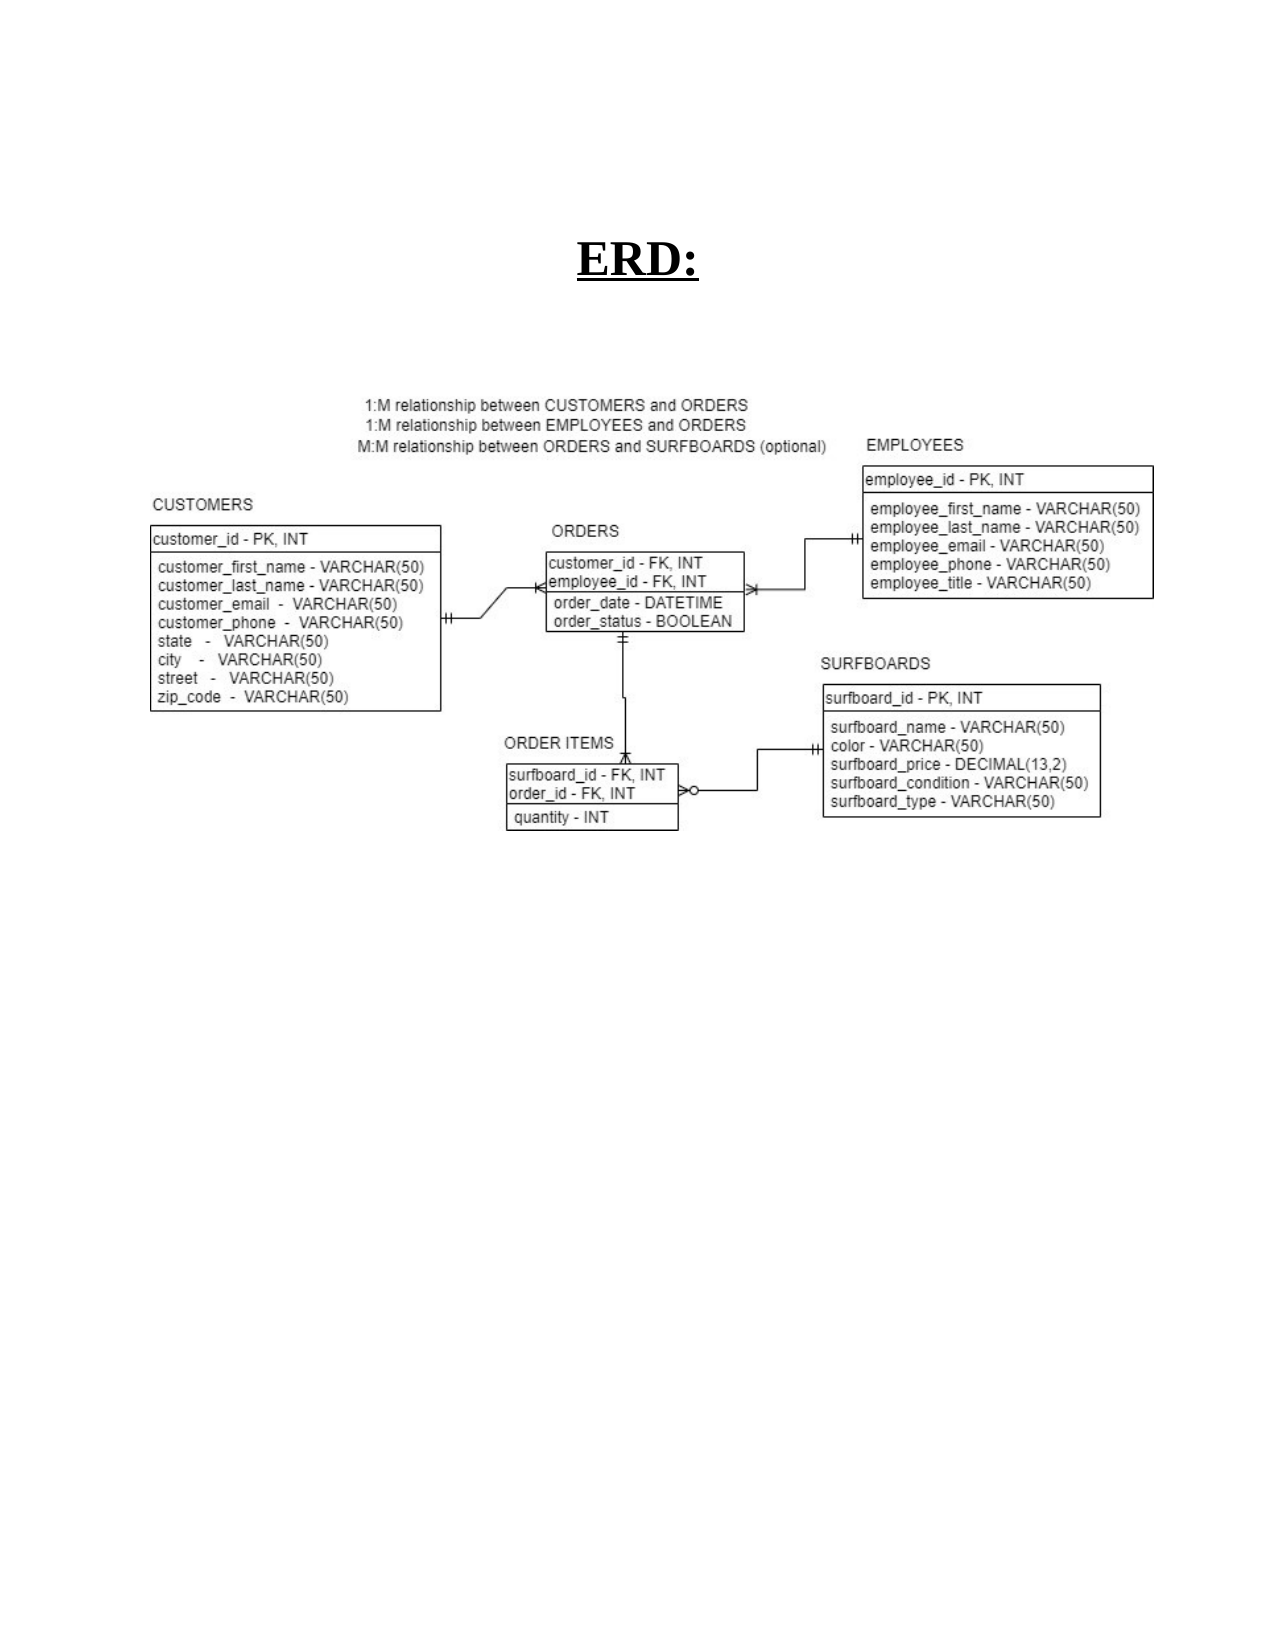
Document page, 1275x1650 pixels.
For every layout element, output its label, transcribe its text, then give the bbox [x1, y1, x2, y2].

text ERD: [150, 229, 1125, 286]
picture [150, 386, 1154, 831]
